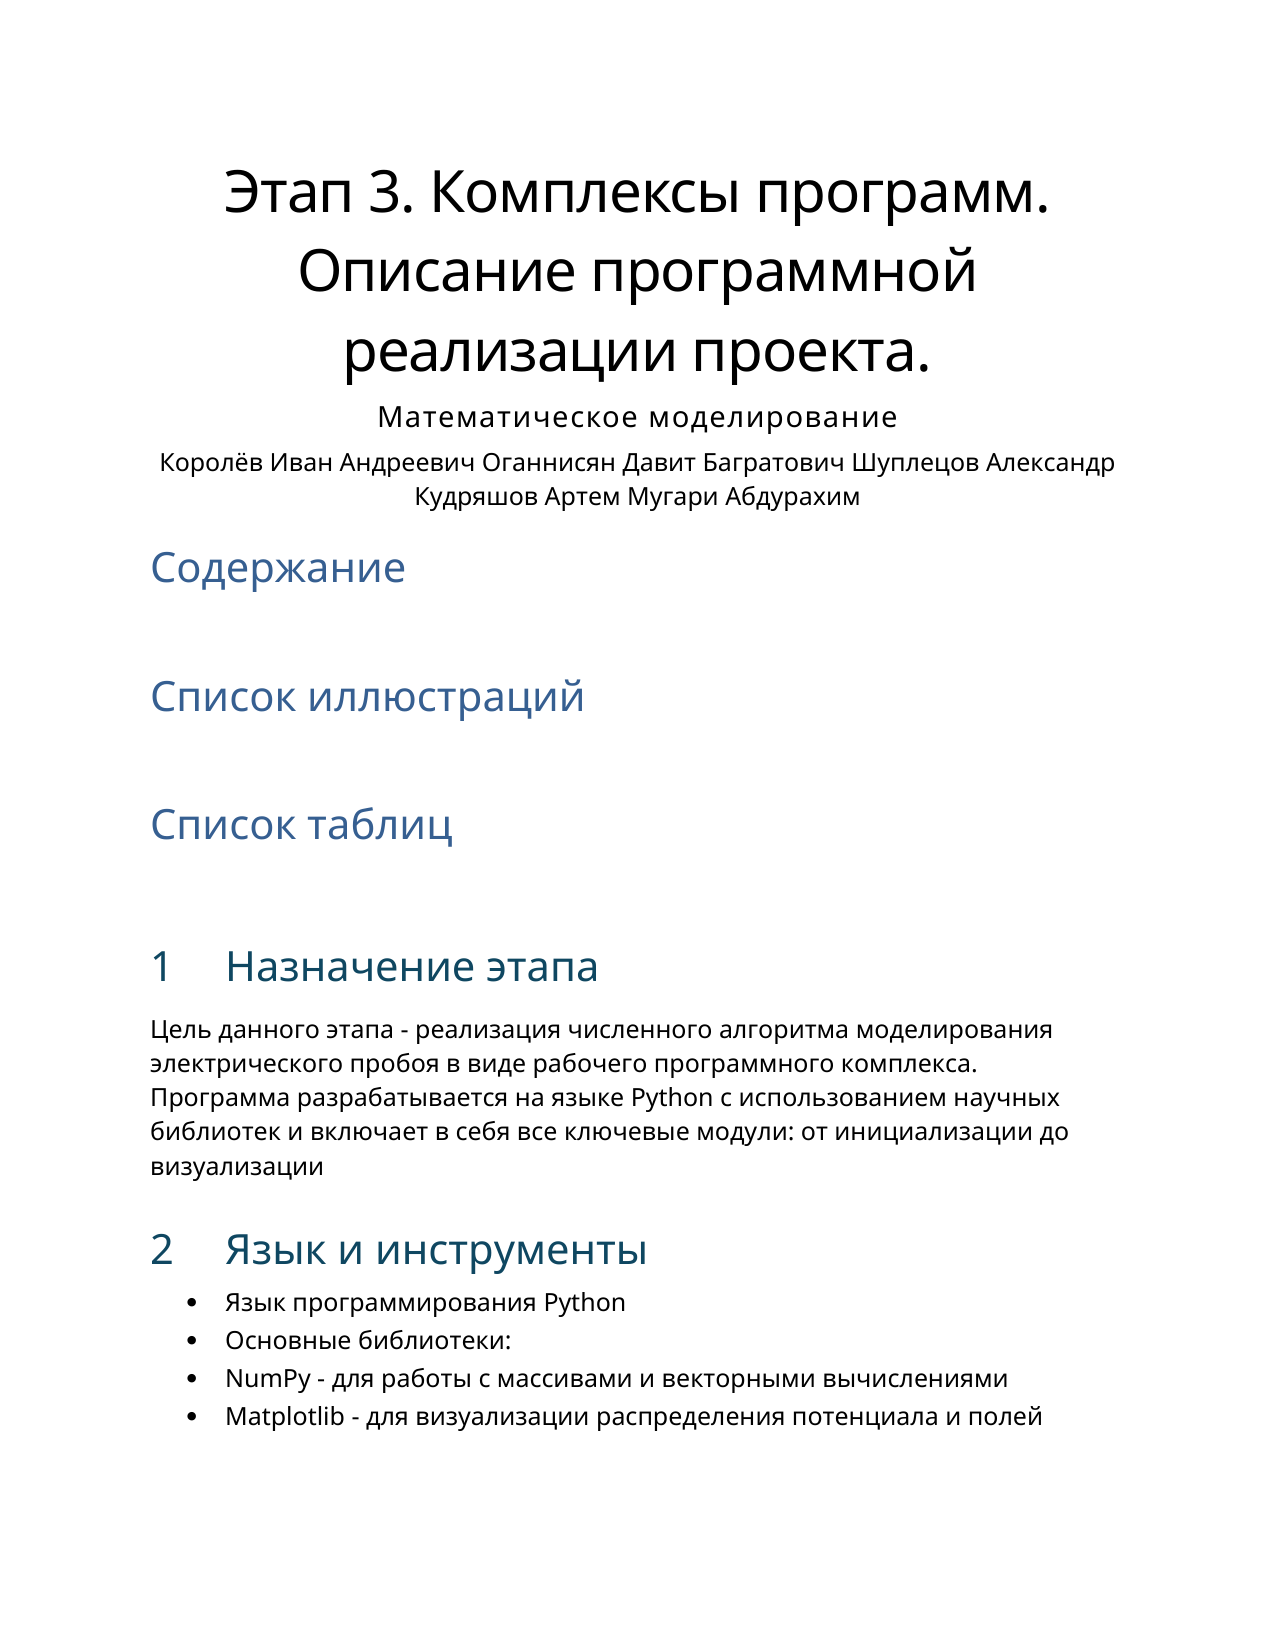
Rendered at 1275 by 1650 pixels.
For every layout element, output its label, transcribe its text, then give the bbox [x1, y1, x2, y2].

subtitle Математическое моделирование [150, 397, 1125, 436]
list Язык программирования Python [187, 1285, 1125, 1319]
list Matplotlib - для визуализации распределения потенциала и полей [187, 1398, 1125, 1432]
list Основные библиотеки: [187, 1323, 1125, 1357]
list NumPy - для работы с массивами и векторными вычислениями [187, 1360, 1125, 1394]
text Цель данного этапа - реализация численного алгоритма моделирования электрического пробоя в виде рабочего программного комплекса. Программа разрабатывается на языке Python с использованием научных библиотек и включает в себя все ключевые модули: от инициализации до визуализации [150, 1012, 1125, 1182]
title Этап 3. Комплексы программ. Описание программной реализации проекта. [150, 150, 1125, 388]
subtitle 2 Язык и инструменты [150, 1220, 1125, 1276]
text Королёв Иван Андреевич Оганнисян Давит Багратович Шуплецов Александр Кудряшов Артем Мугари Абдурахим [150, 445, 1125, 513]
subtitle 1 Назначение этапа [150, 936, 1125, 993]
